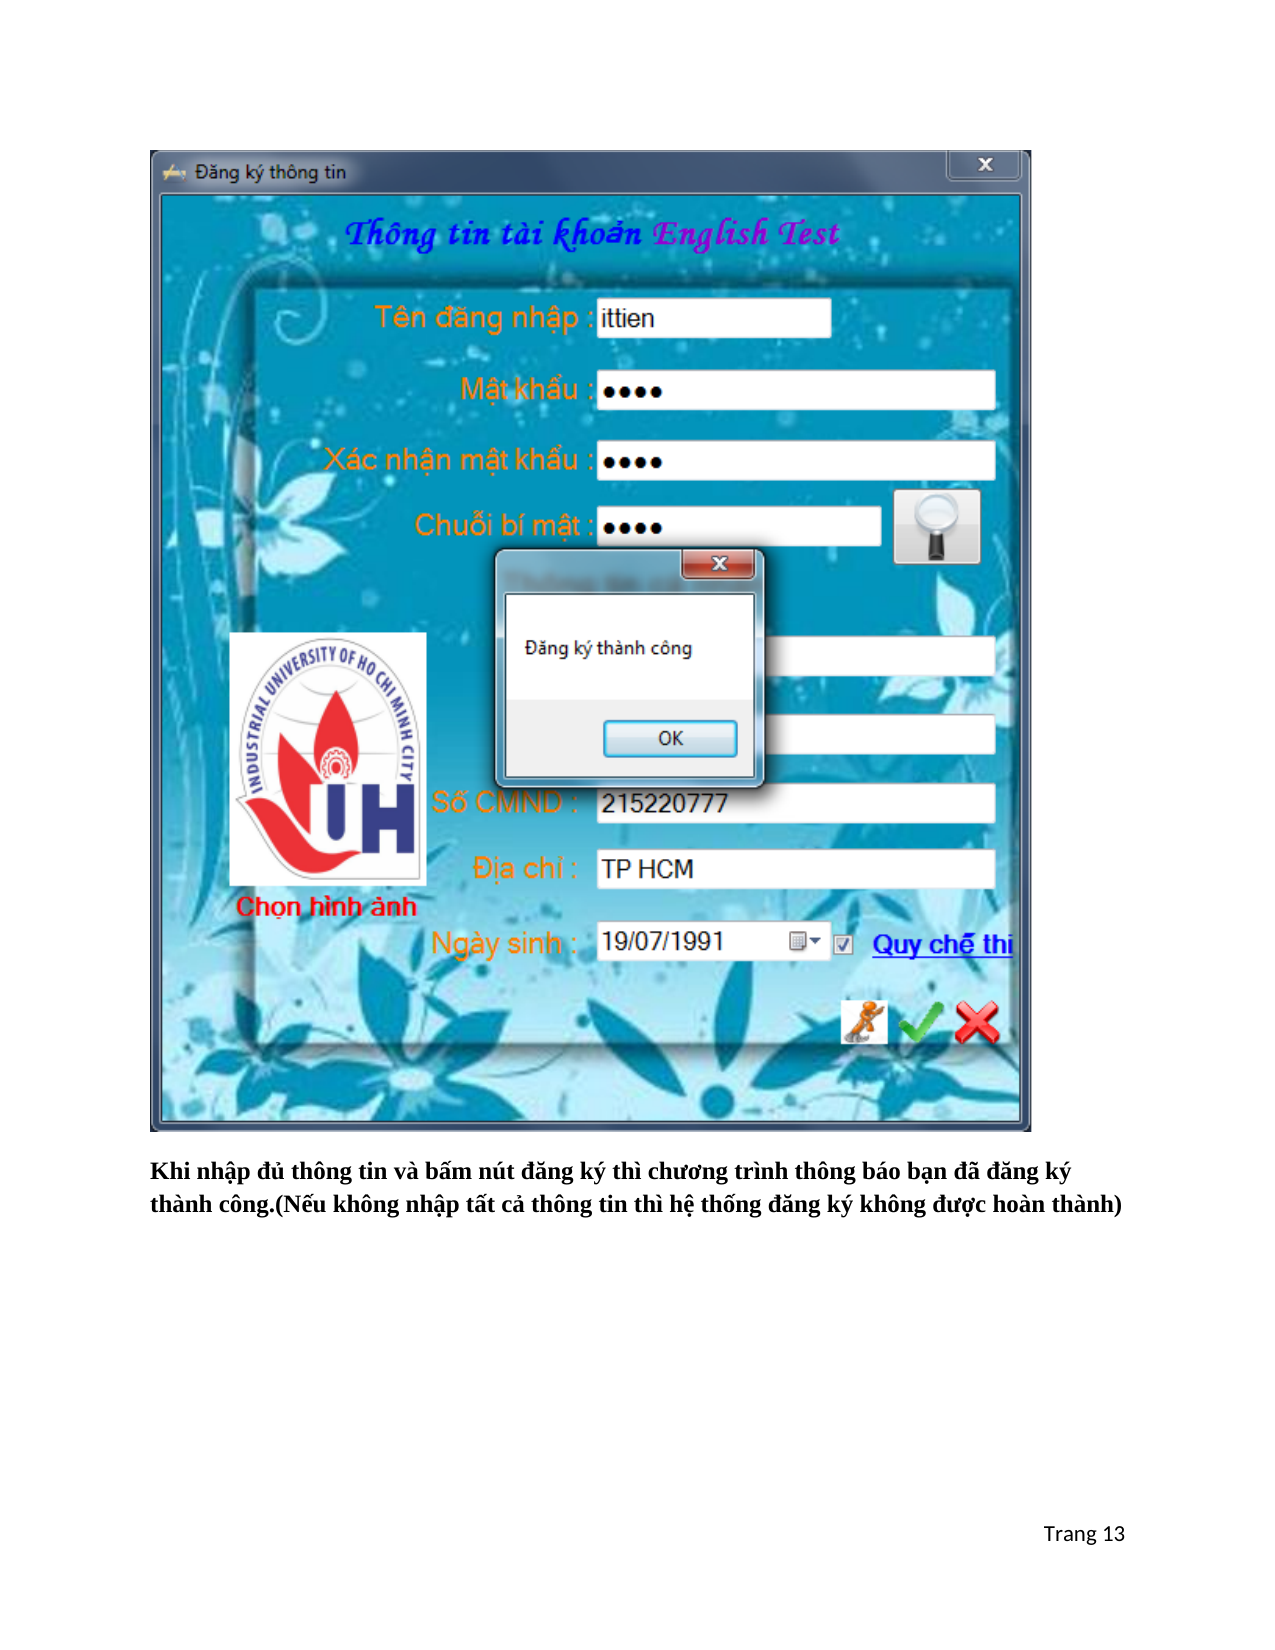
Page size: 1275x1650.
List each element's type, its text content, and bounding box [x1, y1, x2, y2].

text Khi nhập đủ thông tin và bấm nút đăng ký thì chương trình thông báo bạn đã đăng ký thành công.(Nếu không nhập tất cả thông tin thì hệ thống đăng ký không được hoàn thành) [150, 1156, 1125, 1218]
